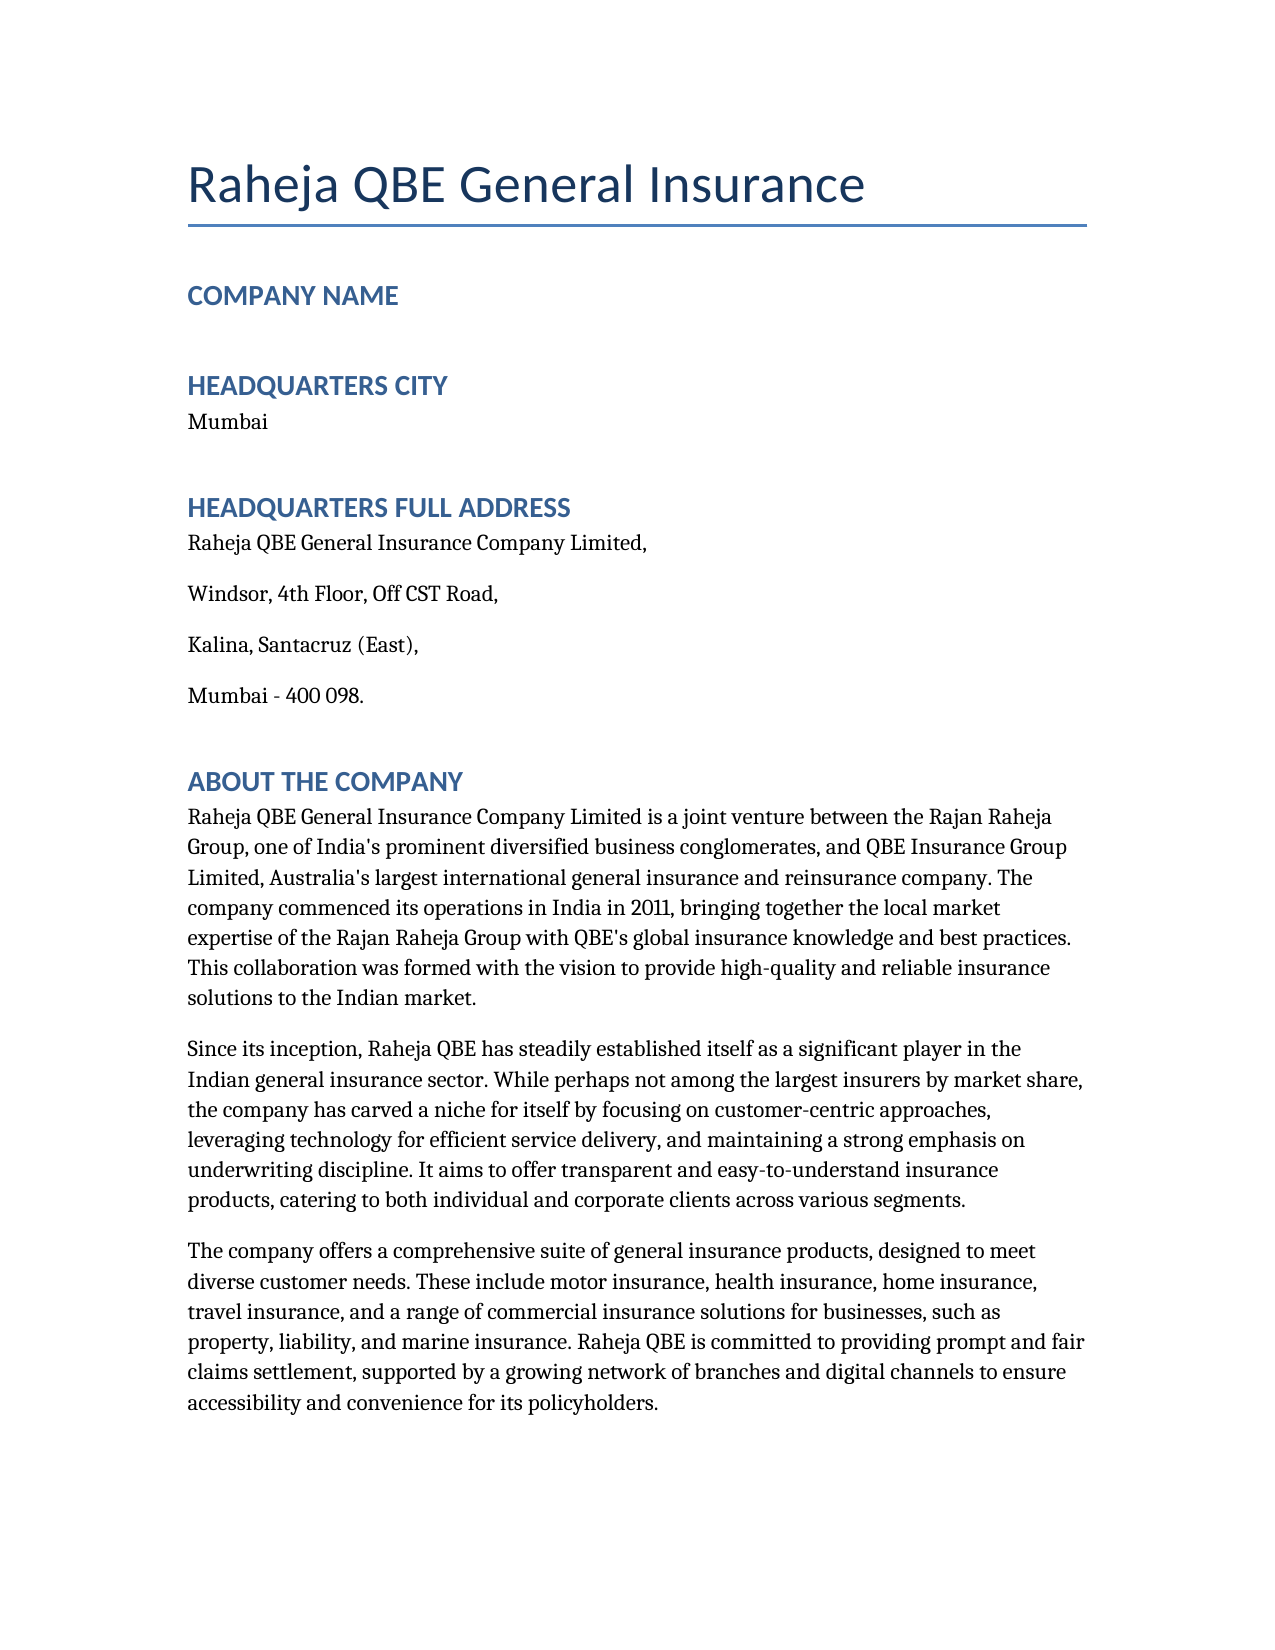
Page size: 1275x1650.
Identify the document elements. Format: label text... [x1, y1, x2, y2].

text The company offers a comprehensive suite of general insurance products, designed to meet diverse customer needs. These include motor insurance, health insurance, home insurance, travel insurance, and a range of commercial insurance solutions for businesses, such as property, liability, and marine insurance. Raheja QBE is committed to providing prompt and fair claims settlement, supported by a growing network of branches and digital channels to ensure accessibility and convenience for its policyholders. [187, 1238, 1087, 1416]
subtitle HEADQUARTERS CITY [187, 367, 1087, 403]
text Raheja QBE General Insurance Company Limited is a joint venture between the Rajan Raheja Group, one of India's prominent diversified business conglomerates, and QBE Insurance Group Limited, Australia's largest international general insurance and reinsurance company. The company commenced its operations in India in 2011, bringing together the local market expertise of the Rajan Raheja Group with QBE's global insurance knowledge and best practices. This collaboration was formed with the vision to provide high-quality and reliable insurance solutions to the Indian market. [187, 804, 1087, 1011]
text Windsor, 4th Floor, Off CST Road, [187, 581, 1087, 607]
text Kalina, Santacruz (East), [187, 632, 1087, 658]
text Raheja QBE General Insurance Company Limited, [187, 529, 1087, 556]
text Mumbai - 400 098. [187, 683, 1087, 709]
subtitle COMPANY NAME [187, 277, 1087, 312]
subtitle ABOUT THE COMPANY [187, 763, 1087, 798]
title Raheja QBE General Insurance [187, 150, 1087, 227]
text Mumbai [187, 408, 1087, 435]
text Since its inception, Raheja QBE has steadily established itself as a significant player in the Indian general insurance sector. While perhaps not among the largest insurers by market share, the company has carved a niche for itself by focusing on customer-centric approaches, leveraging technology for efficient service delivery, and maintaining a strong emphasis on underwriting discipline. It aims to offer transparent and easy-to-understand insurance products, catering to both individual and corporate clients across various segments. [187, 1036, 1087, 1213]
subtitle HEADQUARTERS FULL ADDRESS [187, 489, 1087, 524]
